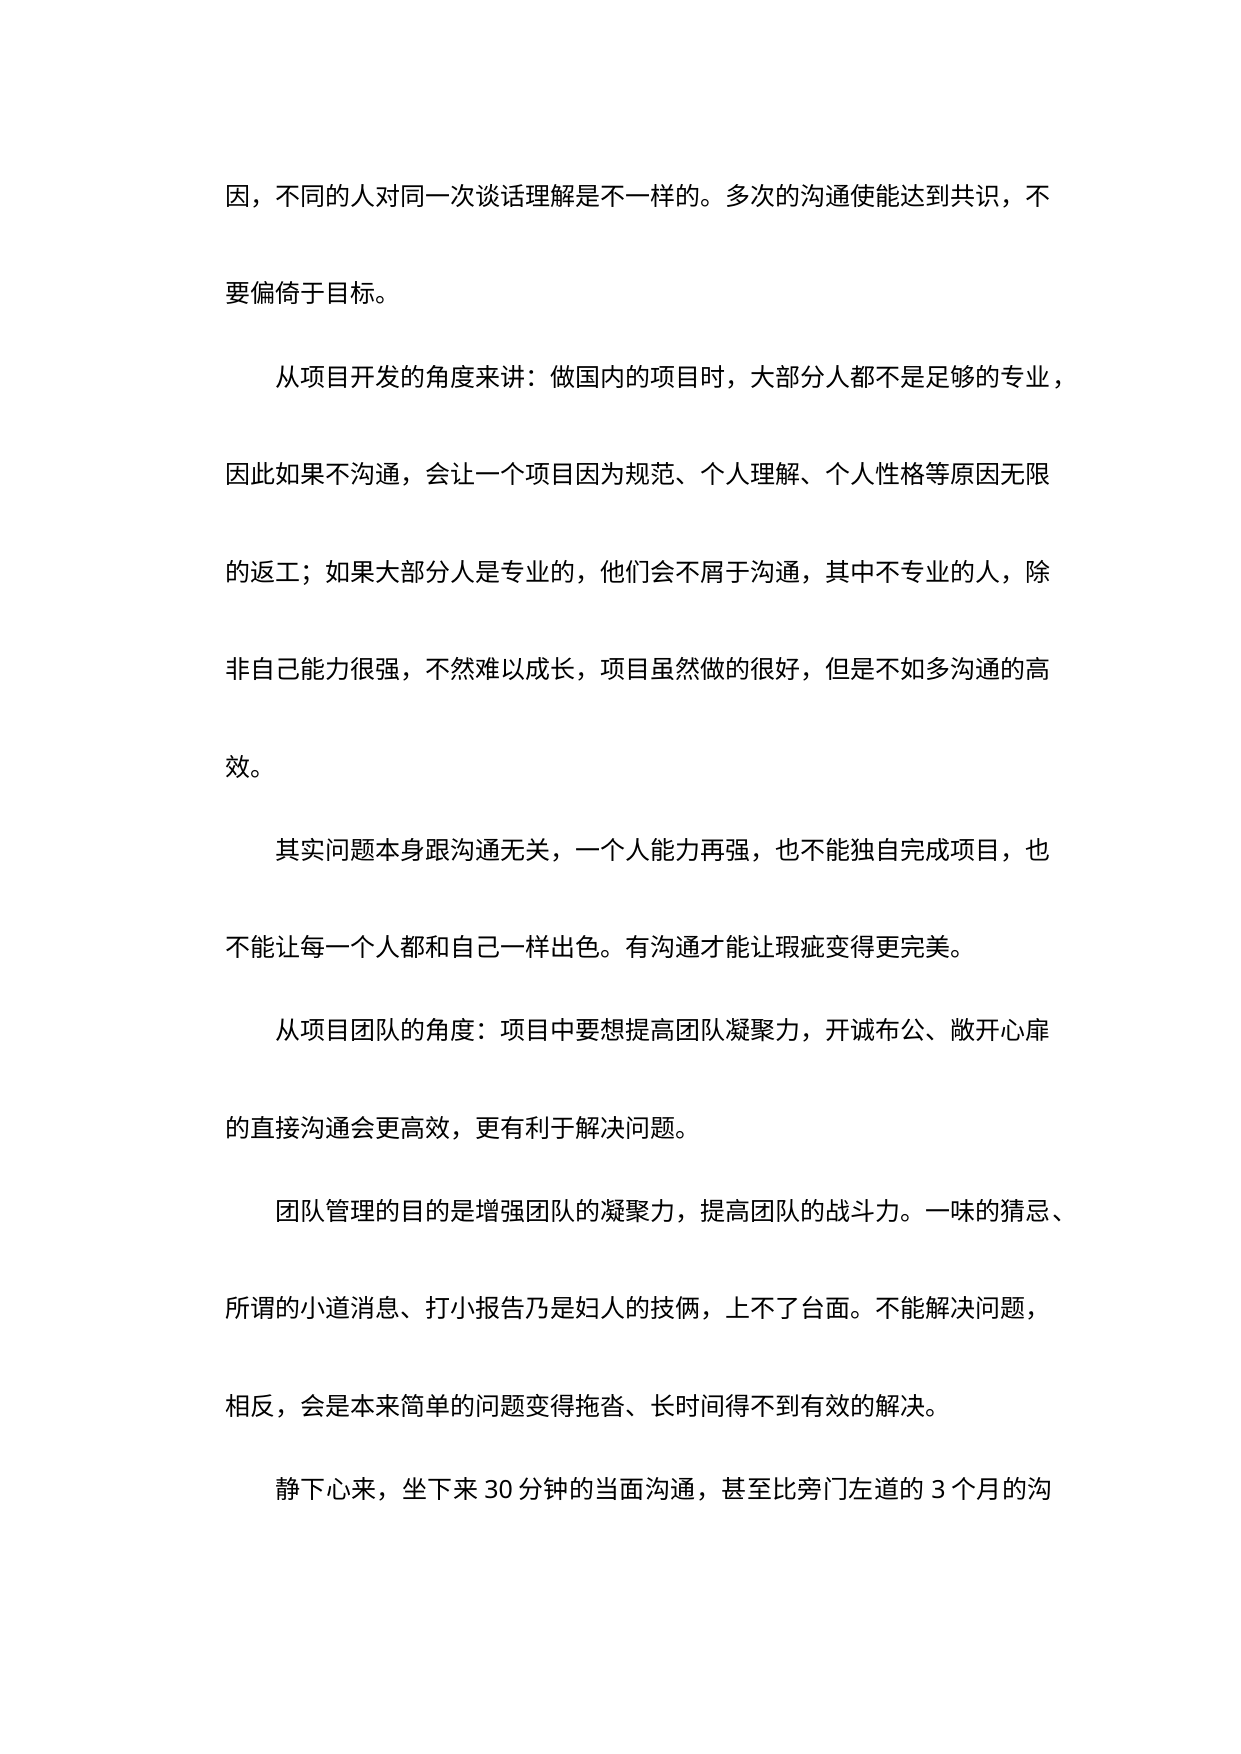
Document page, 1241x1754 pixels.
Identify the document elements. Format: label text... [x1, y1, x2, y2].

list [225, 1455, 1053, 1520]
list 其实问题本身跟沟通无关，一个人能力再强，也不能独自完成项目，也不能让每一个人都和自己一样出色。有沟通才能让瑕疵变得更完美。 [225, 816, 1053, 978]
list 团队管理的目的是增强团队的凝聚力，提高团队的战斗力。一味的猜忌、所谓的小道消息、打小报告乃是妇人的技俩，上不了台面。不能解决问题，相反，会是本来简单的问题变得拖沓、长时间得不到有效的解决。 [225, 1177, 1053, 1437]
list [225, 162, 1053, 324]
list 从项目团队的角度：项目中要想提高团队凝聚力，开诚布公、敞开心扉的直接沟通会更高效，更有利于解决问题。 [225, 996, 1053, 1159]
list 从项目开发的角度来讲：做国内的项目时，大部分人都不是足够的专业，因此如果不沟通，会让一个项目因为规范、个人理解、个人性格等原因无限的返工；如果大部分人是专业的，他们会不屑于沟通，其中不专业的人，除非自己能力很强，不然难以成长，项目虽然做的很好，但是不如多沟通的高效。 [225, 343, 1053, 798]
